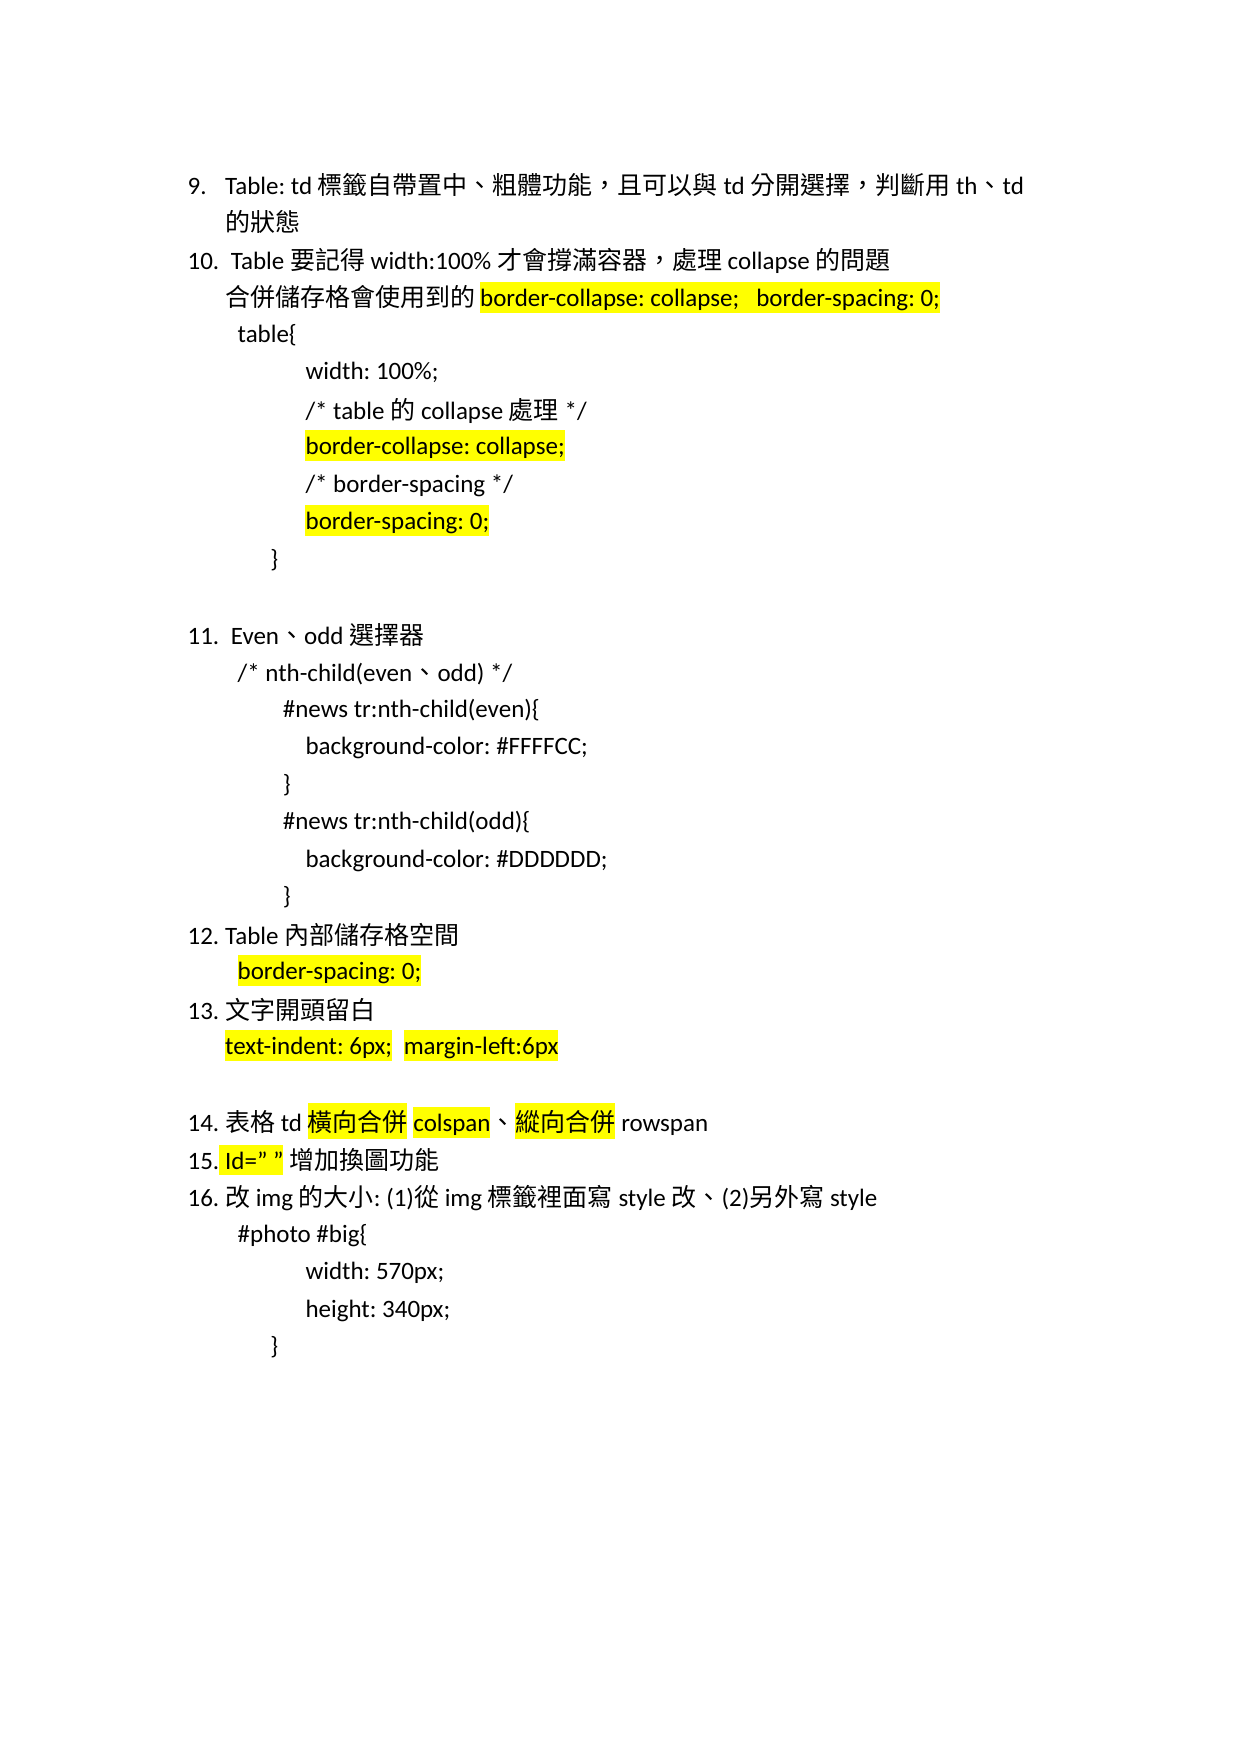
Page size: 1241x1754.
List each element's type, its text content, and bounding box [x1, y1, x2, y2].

list 文字開頭留白 [187, 989, 1053, 1027]
list 合併儲存格會使用到的border-collapse: collapse; border-spacing: 0; [225, 277, 1053, 314]
list 表格 td 橫向合併 colspan、縱向合併 rowspan [187, 1102, 1053, 1139]
list /* nth-child(even、odd) */ [237, 652, 1053, 689]
list } [225, 1327, 1053, 1364]
list width: 570px; [237, 1252, 1053, 1289]
list } [237, 877, 1053, 914]
list } [225, 539, 1053, 577]
list /* border-spacing */ [237, 464, 1053, 502]
list Id=” ” 增加換圖功能 [187, 1139, 1053, 1177]
list table{ [237, 314, 1053, 352]
list #news tr:nth-child(odd){ [237, 802, 1053, 839]
list text-indent: 6px; margin-left:6px [225, 1027, 1053, 1064]
list height: 340px; [237, 1289, 1053, 1327]
list width: 100%; [237, 352, 1053, 389]
list Table: td 標籤自帶置中、粗體功能，且可以與 td 分開選擇，判斷用 th、td的狀態 [187, 164, 1053, 239]
list border-collapse: collapse; [237, 427, 1053, 464]
list background-color: #FFFFCC; [237, 727, 1053, 764]
list Table 要記得 width:100% 才會撐滿容器，處理 collapse 的問題 [187, 239, 1053, 277]
list /* table 的 collapse 處理 */ [237, 389, 1053, 427]
list background-color: #DDDDDD; [237, 839, 1053, 877]
list Even、odd 選擇器 [187, 614, 1053, 652]
text border-spacing: 0; [187, 952, 1053, 989]
list } [237, 764, 1053, 802]
list Table 內部儲存格空間 [187, 914, 1053, 952]
list 改 img 的大小: (1)從 img 標籤裡面寫 style 改、(2)另外寫 style [187, 1177, 1053, 1214]
list border-spacing: 0; [237, 502, 1053, 539]
list #photo #big{ [237, 1214, 1053, 1252]
list #news tr:nth-child(even){ [237, 689, 1053, 727]
